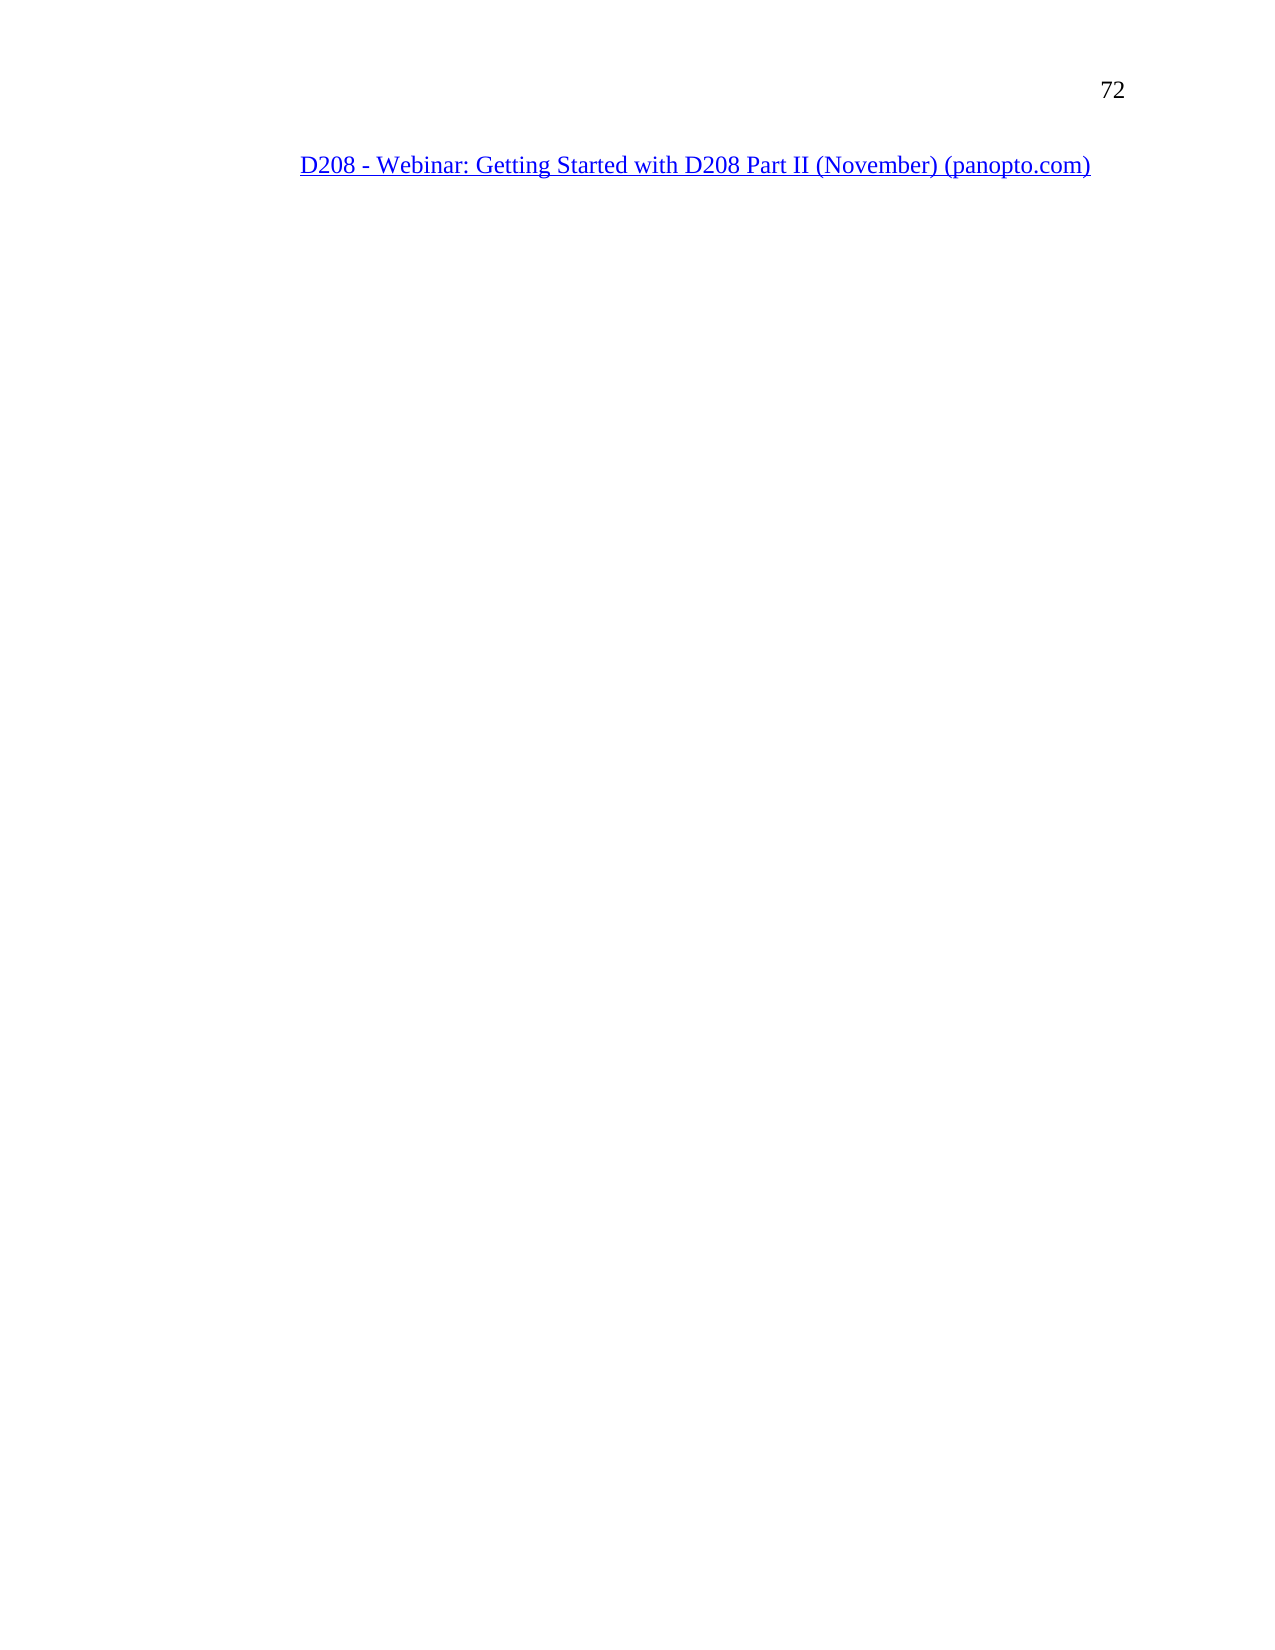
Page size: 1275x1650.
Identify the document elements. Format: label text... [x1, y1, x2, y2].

text D208 - Webinar: Getting Started with D208 Part II (November) (panopto.com) [225, 150, 1125, 179]
